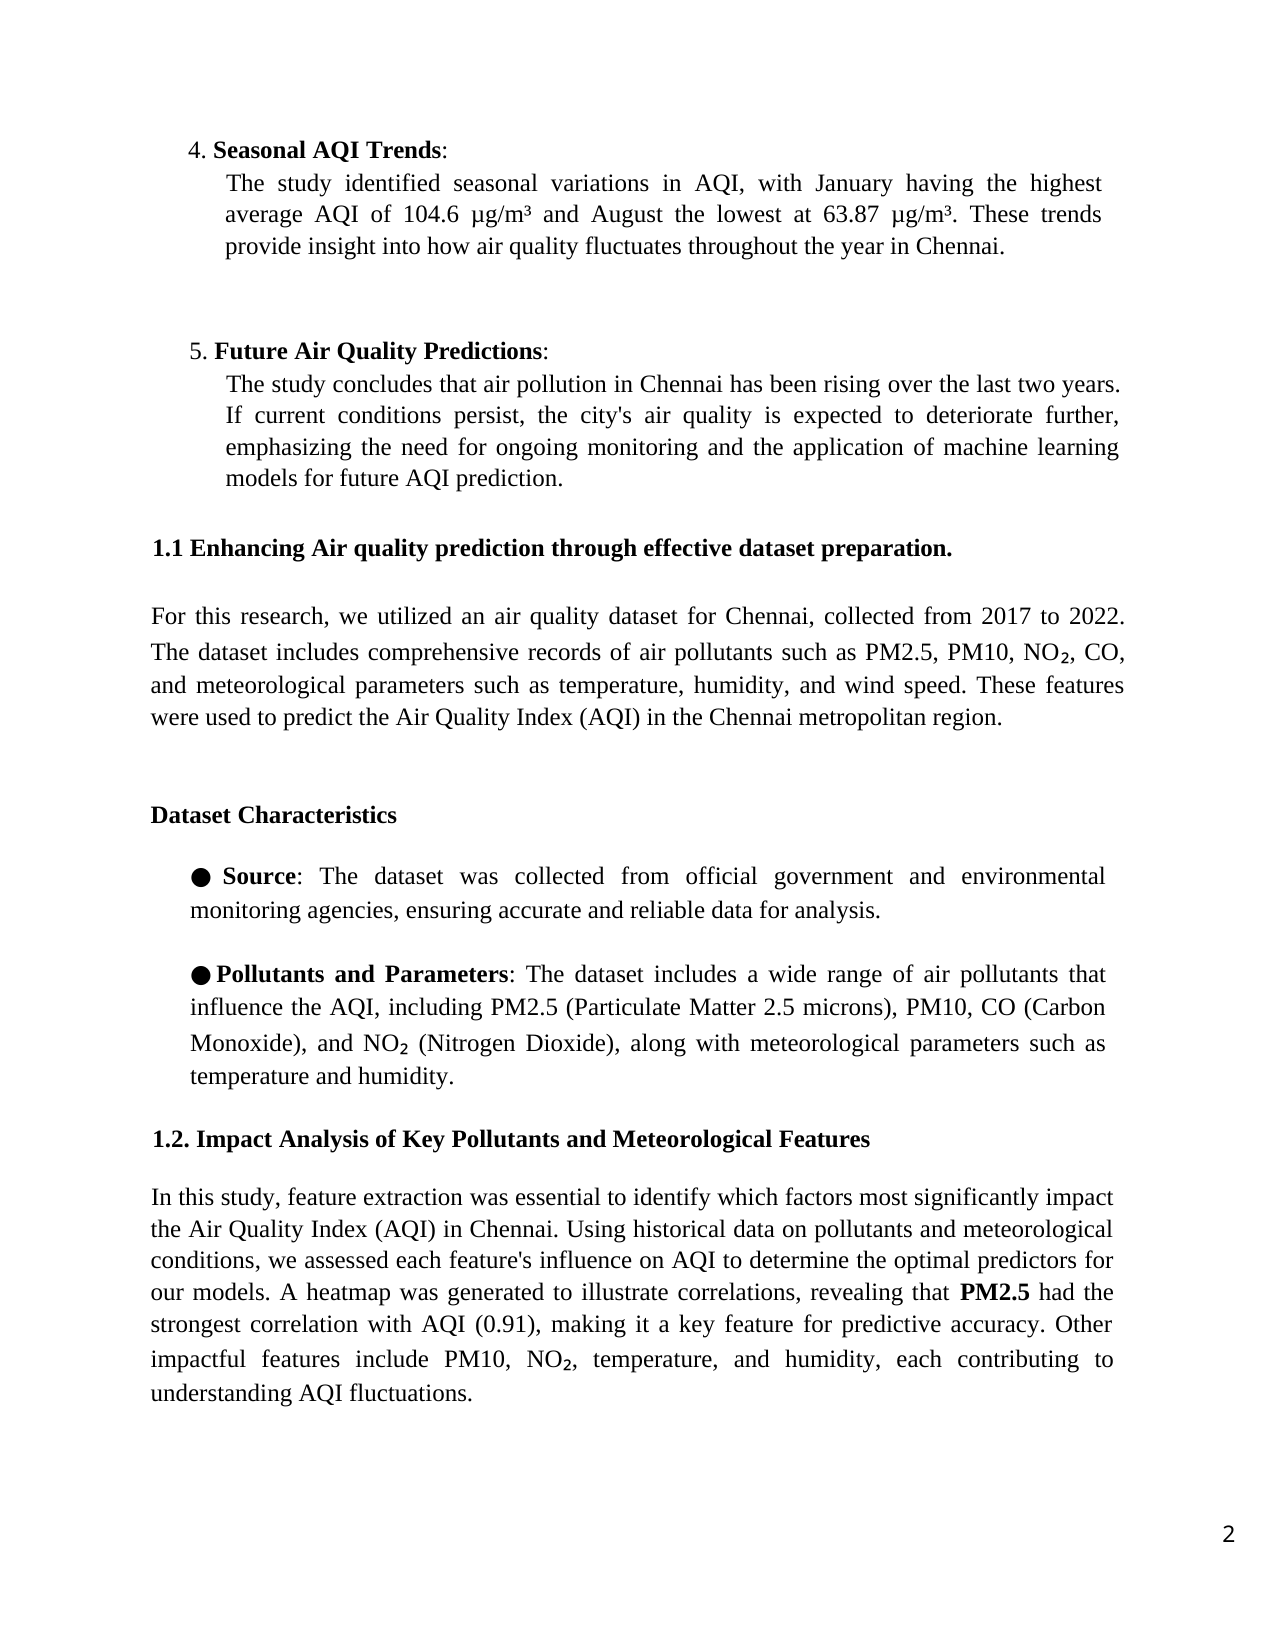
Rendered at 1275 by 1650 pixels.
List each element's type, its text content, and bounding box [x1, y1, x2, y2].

list Source: The dataset was collected from official government and environmental monitoring agencies, ensuring accurate and reliable data for analysis. [190, 858, 1106, 924]
text The study concludes that air pollution in Chennai has been rising over the last two years. If current conditions persist, the city's air quality is expected to deteriorate further, emphasizing the need for ongoing monitoring and the application of machine learning models for future AQI prediction. [225, 369, 1121, 492]
subtitle Future Air Quality Predictions: [189, 336, 1275, 364]
subtitle Dataset Characteristics [150, 801, 1275, 829]
text In this study, feature extraction was essential to identify which factors most significantly impact the Air Quality Index (AQI) in Chennai. Using historical data on pollutants and meteorological conditions, we assessed each feature's influence on AQI to determine the optimal predictors for our models. A heatmap was generated to illustrate correlations, revealing that PM2.5 had the strongest correlation with AQI (0.91), making it a key feature for predictive accuracy. Other impactful features include PM10, NO₂, temperature, and humidity, each contributing to understanding AQI fluctuations. [150, 1182, 1114, 1406]
list Pollutants and Parameters: The dataset includes a wide range of air pollutants that influence the AQI, including PM2.5 (Particulate Matter 2.5 microns), PM10, CO (Carbon Monoxide), and NO₂ (Nitrogen Dioxide), along with meteorological parameters such as temperature and humidity. [190, 956, 1107, 1090]
text For this research, we utilized an air quality dataset for Chennai, collected from 2017 to 2022. The dataset includes comprehensive records of air pollutants such as PM2.5, PM10, NO₂, CO, and meteorological parameters such as temperature, humidity, and wind speed. These features were used to predict the Air Quality Index (AQI) in the Chennai metropolitan region. [150, 601, 1125, 731]
subtitle Enhancing Air quality prediction through effective dataset preparation. [152, 533, 1275, 561]
subtitle Impact Analysis of Key Pollutants and Meteorological Features [152, 1124, 1275, 1153]
subtitle Seasonal AQI Trends: [188, 135, 1275, 164]
text The study identified seasonal variations in AQI, with January having the highest average AQI of 104.6 µg/m³ and August the lowest at 63.87 µg/m³. These trends provide insight into how air quality fluctuates throughout the year in Chennai. [225, 168, 1102, 260]
